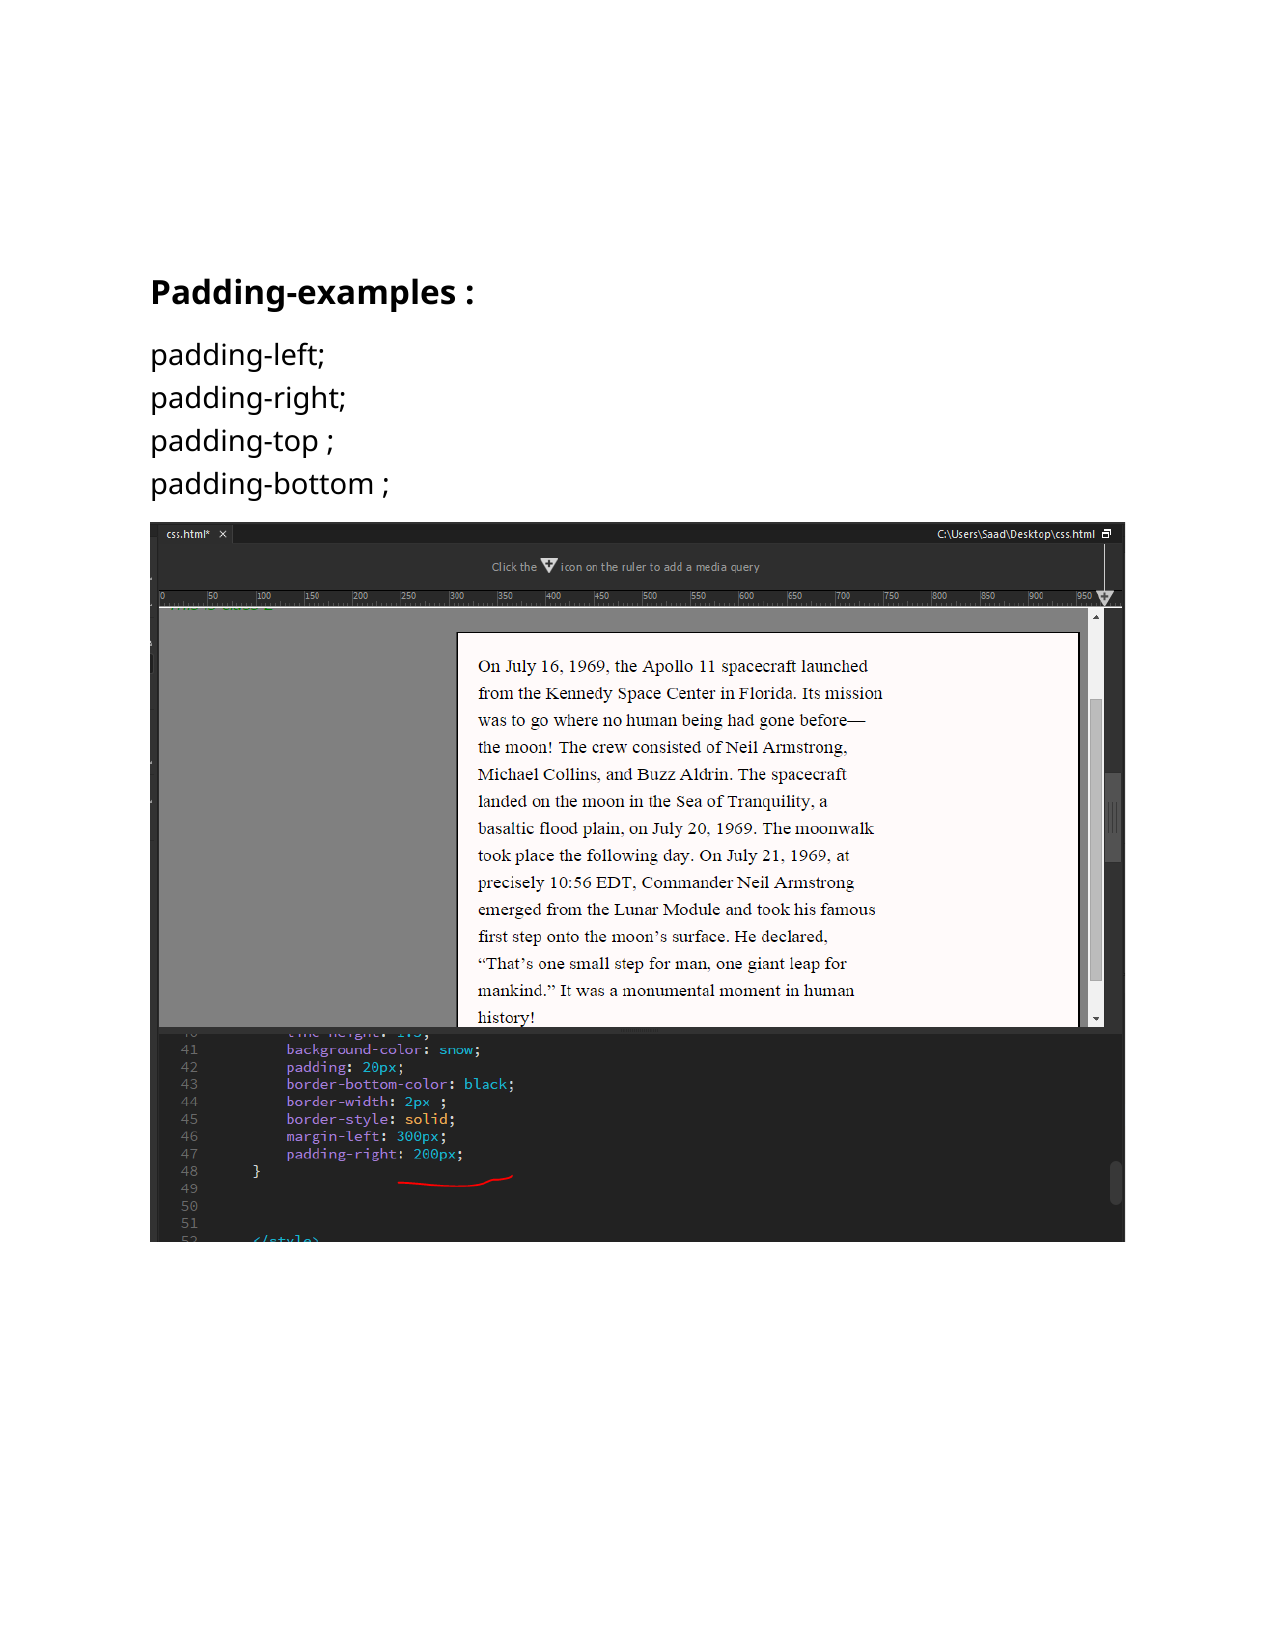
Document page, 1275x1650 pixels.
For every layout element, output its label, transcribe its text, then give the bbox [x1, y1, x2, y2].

picture [150, 522, 1125, 1242]
text padding-left; padding-right; padding-top ; padding-bottom ; [150, 334, 1125, 503]
text Padding-examples : [150, 269, 1125, 314]
